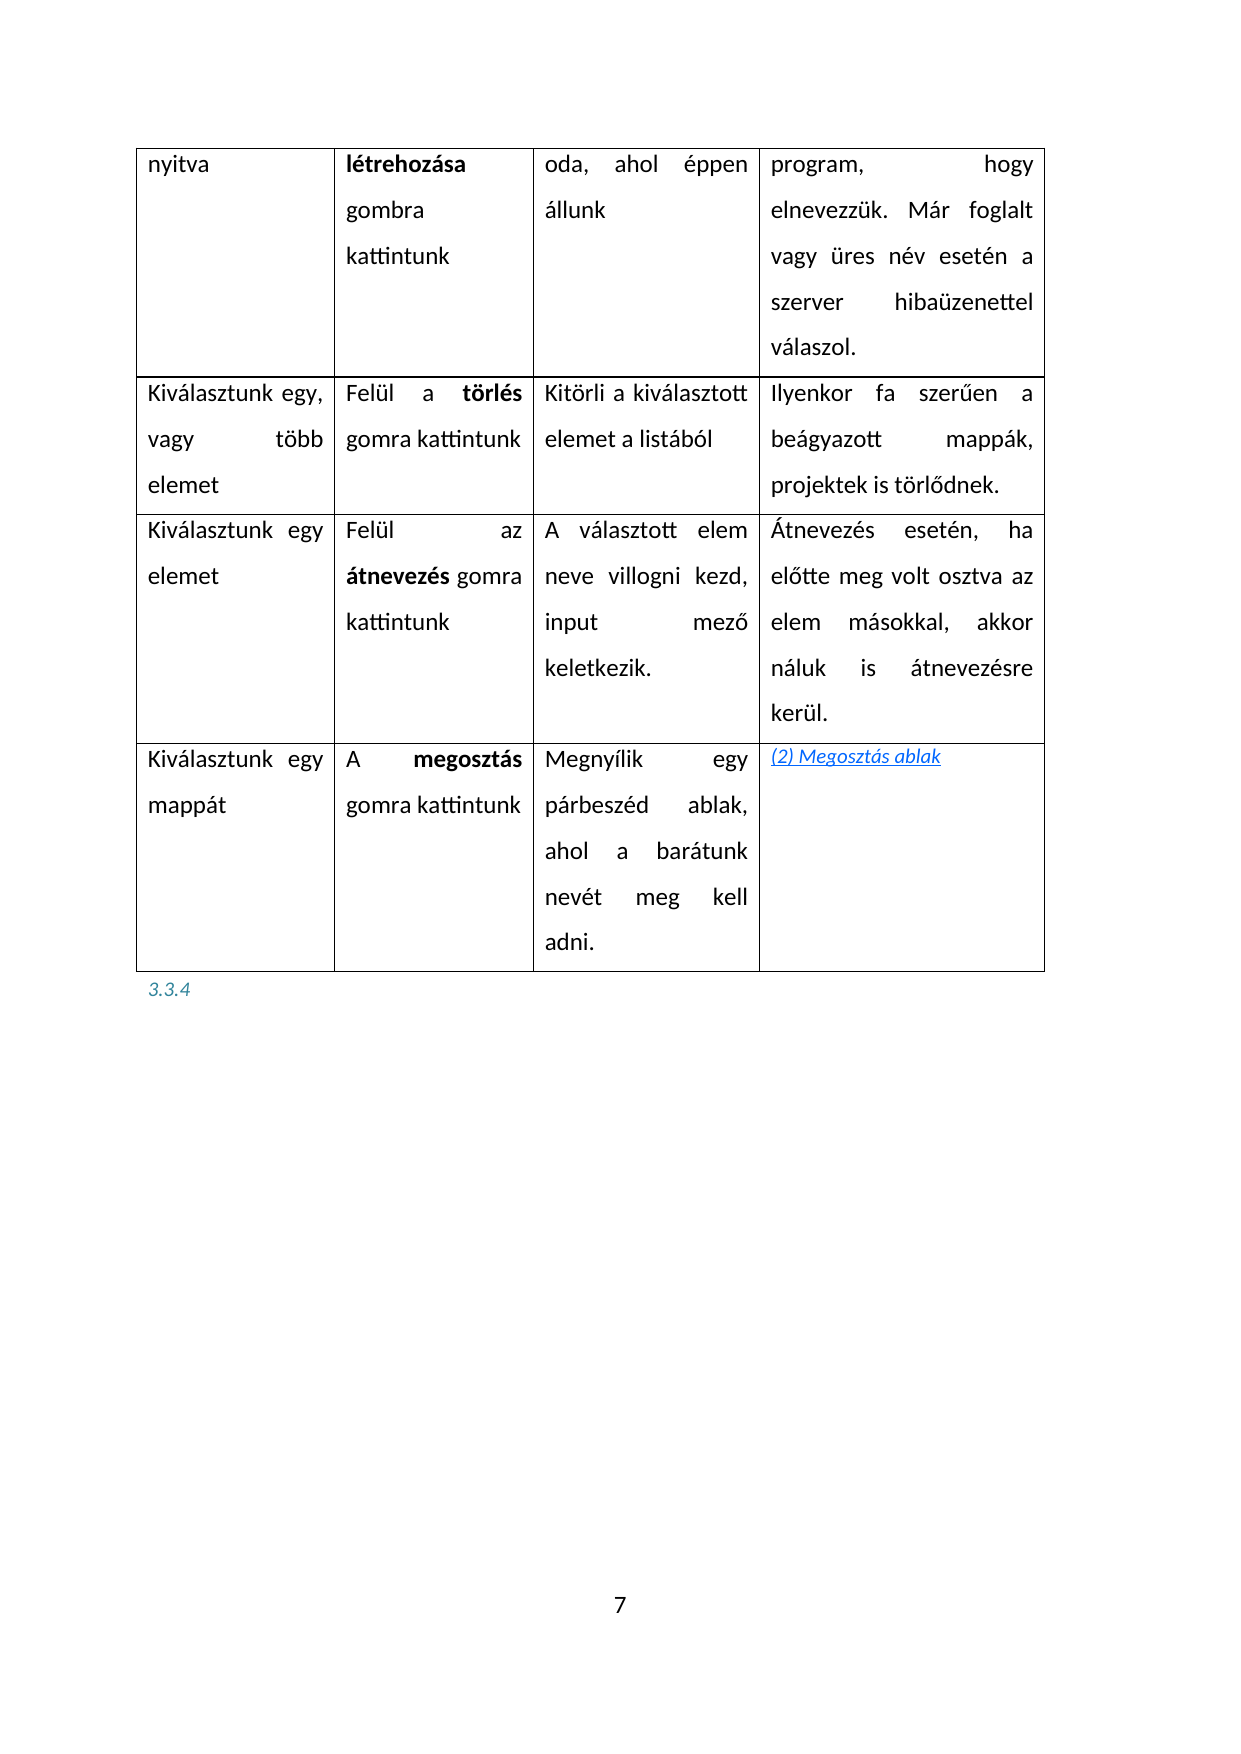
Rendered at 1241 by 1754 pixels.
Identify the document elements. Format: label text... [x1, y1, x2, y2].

table_cell A megosztás gomra kattintunk [335, 744, 533, 971]
table_cell Kiválasztunk egy mappát [137, 744, 334, 971]
table_cell Kiválasztunk egy elemet [137, 515, 334, 742]
table_cell létrehoz egy mappát/projektet oda, ahol éppen állunk [534, 149, 759, 376]
table_cell Kitörli a kiválasztott elemet a listából [534, 378, 759, 514]
table_cell Felül a törlés gomra kattintunk [335, 378, 533, 514]
table_cell Megnyílik egy párbeszéd ablak, ahol a barátunk nevét meg kell adni. [534, 744, 759, 971]
table_cell Átnevezés esetén, ha előtte meg volt osztva az elem másokkal, akkor náluk is átnevezésre kerül. [760, 515, 1044, 742]
table_cell A választott elem neve villogni kezd, input mező keletkezik. [534, 515, 759, 742]
table_cell Kiválasztunk egy, vagy több elemet [137, 378, 334, 514]
table_cell File Browser panel meg van nyitva [137, 149, 334, 376]
table_cell (2) Megosztás ablak [760, 744, 1044, 971]
table_cell Felül az átnevezés gomra kattintunk [335, 515, 533, 742]
table_cell A lista végén villogó kurzorral várja a program, hogy elnevezzük. Már foglalt vagy üres név esetén a szerver hibaüzenettel válaszol. [760, 149, 1044, 376]
table_cell felül, a mappa/projekt létrehozása gombra kattintunk [335, 149, 533, 376]
table_cell Ilyenkor fa szerűen a beágyazott mappák, projektek is törlődnek. [760, 378, 1044, 514]
